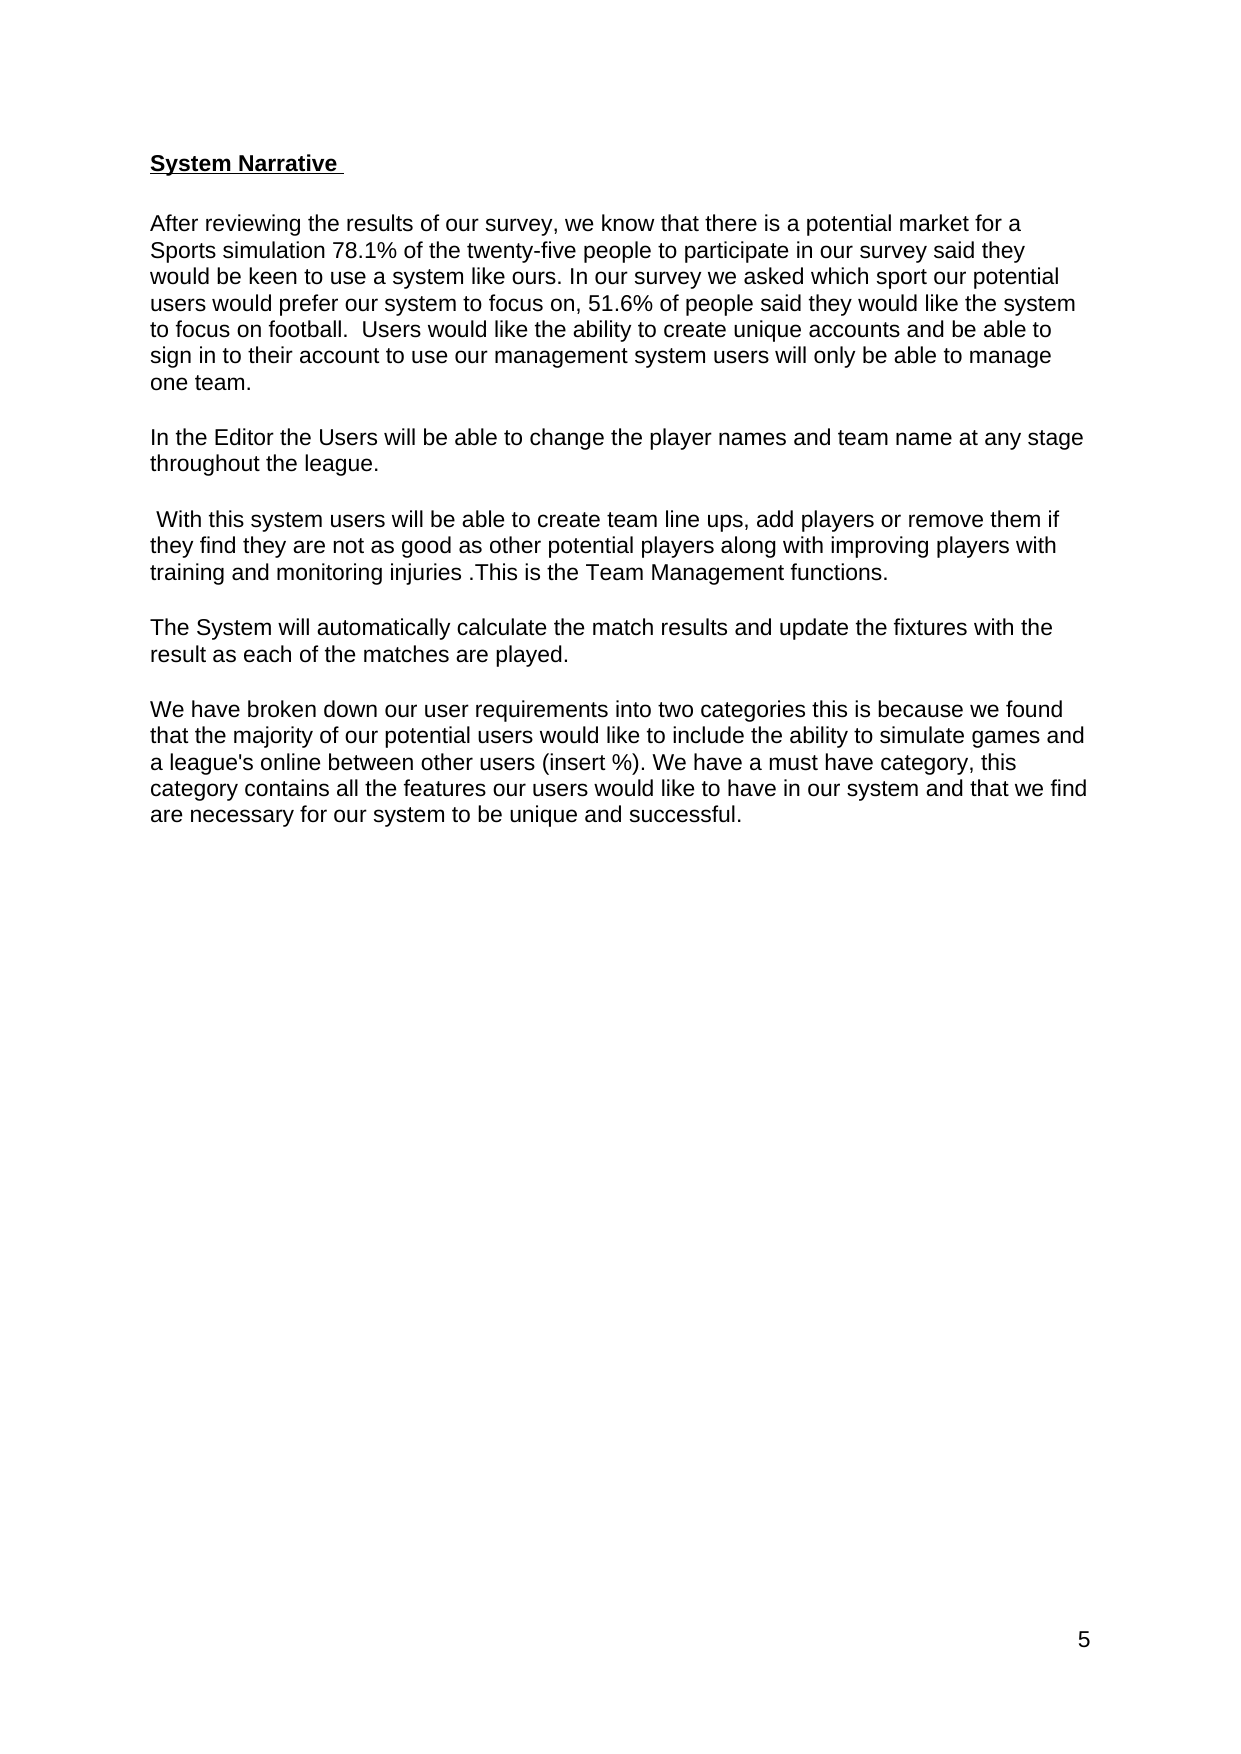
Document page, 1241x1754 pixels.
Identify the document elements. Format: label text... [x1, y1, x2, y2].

text System Narrative [150, 150, 1090, 176]
text With this system users will be able to create team line ups, add players or remove them if they find they are not as good as other potential players along with improving players with training and monitoring injuries .This is the Team Management functions. [150, 506, 1090, 585]
text The System will automatically calculate the match results and update the fixtures with the result as each of the matches are played. [150, 614, 1090, 667]
text After reviewing the results of our survey, we know that there is a potential market for a Sports simulation 78.1% of the twenty-five people to participate in our survey said they would be keen to use a system like ours. In our survey we asked which sport our potential users would prefer our system to focus on, 51.6% of people said they would like the system to focus on football. Users would like the ability to create unique accounts and be able to sign in to their account to use our management system users will only be able to manage one team. [150, 210, 1090, 395]
text In the Editor the Users will be able to change the player names and team name at any stage throughout the league. [150, 424, 1090, 477]
text We have broken down our user requirements into two categories this is because we found that the majority of our potential users would like to include the ability to simulate games and a league's online between other users (insert %). We have a must have category, this category contains all the features our users would like to have in our system and that we find are necessary for our system to be unique and successful. [150, 696, 1090, 828]
